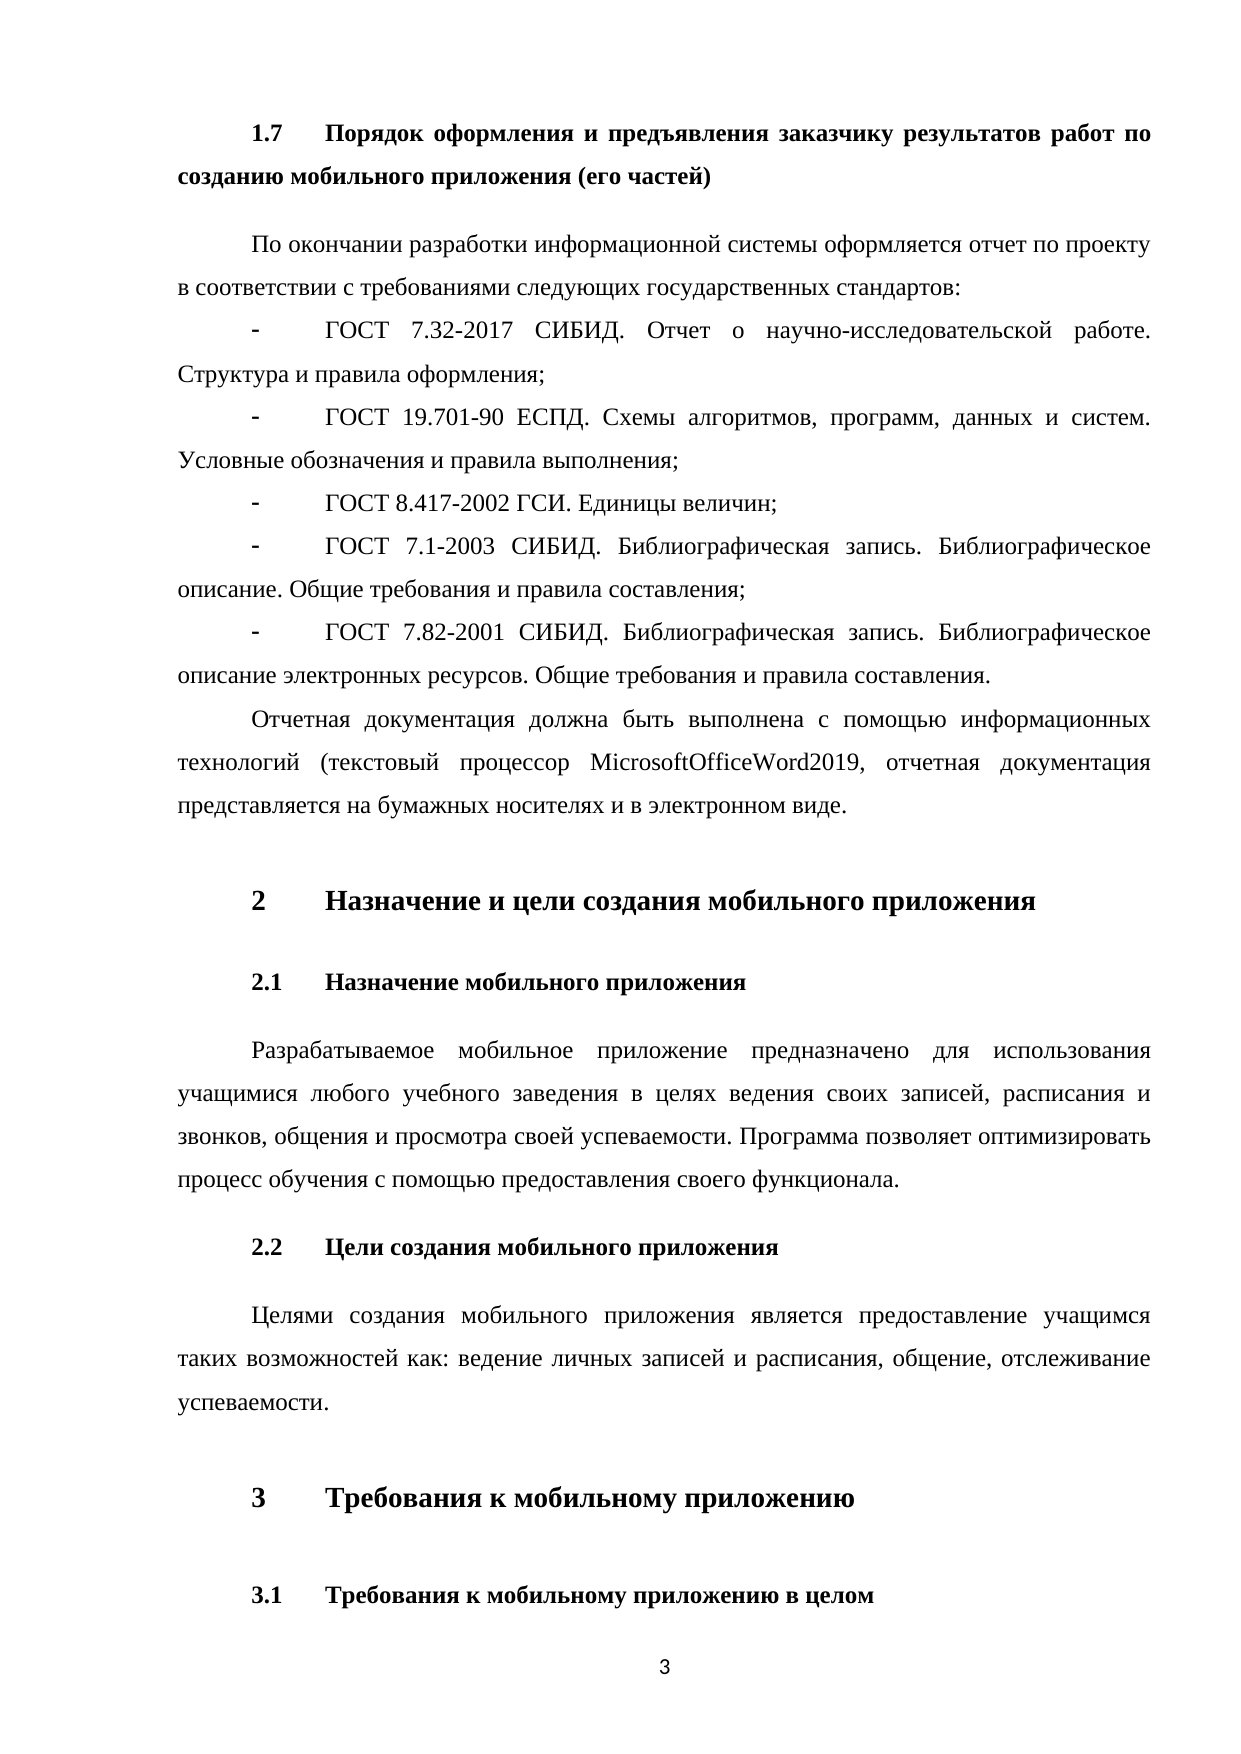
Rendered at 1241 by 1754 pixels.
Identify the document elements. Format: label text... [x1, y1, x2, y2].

text 1.7 Порядок оформления и предъявления заказчику результатов работ по созданию мобильного приложения (его частей) [177, 118, 1152, 190]
text Целями создания мобильного приложения является предоставление учащимся таких возможностей как: ведение личных записей и расписания, общение, отслеживание успеваемости. [177, 1300, 1152, 1415]
list Требования к мобильному приложению в целом [177, 1580, 1152, 1609]
list Требования к мобильному приложению [177, 1480, 1152, 1513]
list Цели создания мобильного приложения [177, 1232, 1152, 1261]
list ГОСТ 7.32-2017 СИБИД. Отчет о научно-исследовательской работе. Структура и правила оформления; [177, 316, 1152, 387]
text По окончании разработки информационной системы оформляется отчет по проекту в соответствии с требованиями следующих государственных стандартов: [177, 229, 1152, 301]
list ГОСТ 19.701-90 ЕСПД. Схемы алгоритмов, программ, данных и систем. Условные обозначения и правила выполнения; [177, 402, 1152, 474]
list ГОСТ 7.82-2001 СИБИД. Библиографическая запись. Библиографическое описание электронных ресурсов. Общие требования и правила составления. [177, 617, 1152, 689]
text Отчетная документация должна быть выполнена с помощью информационных технологий (текстовый процессор MicrosoftOfficeWord2019, отчетная документация представляется на бумажных носителях и в электронном виде. [177, 704, 1152, 819]
text Разрабатываемое мобильное приложение предназначено для использования учащимися любого учебного заведения в целях ведения своих записей, расписания и звонков, общения и просмотра своей успеваемости. Программа позволяет оптимизировать процесс обучения с помощью предоставления своего функционала. [177, 1035, 1152, 1193]
list ГОСТ 7.1-2003 СИБИД. Библиографическая запись. Библиографическое описание. Общие требования и правила составления; [177, 531, 1152, 603]
list Назначение мобильного приложения [177, 967, 1152, 995]
list ГОСТ 8.417-2002 ГСИ. Единицы величин; [177, 488, 1152, 517]
list Назначение и цели создания мобильного приложения [177, 883, 1152, 917]
